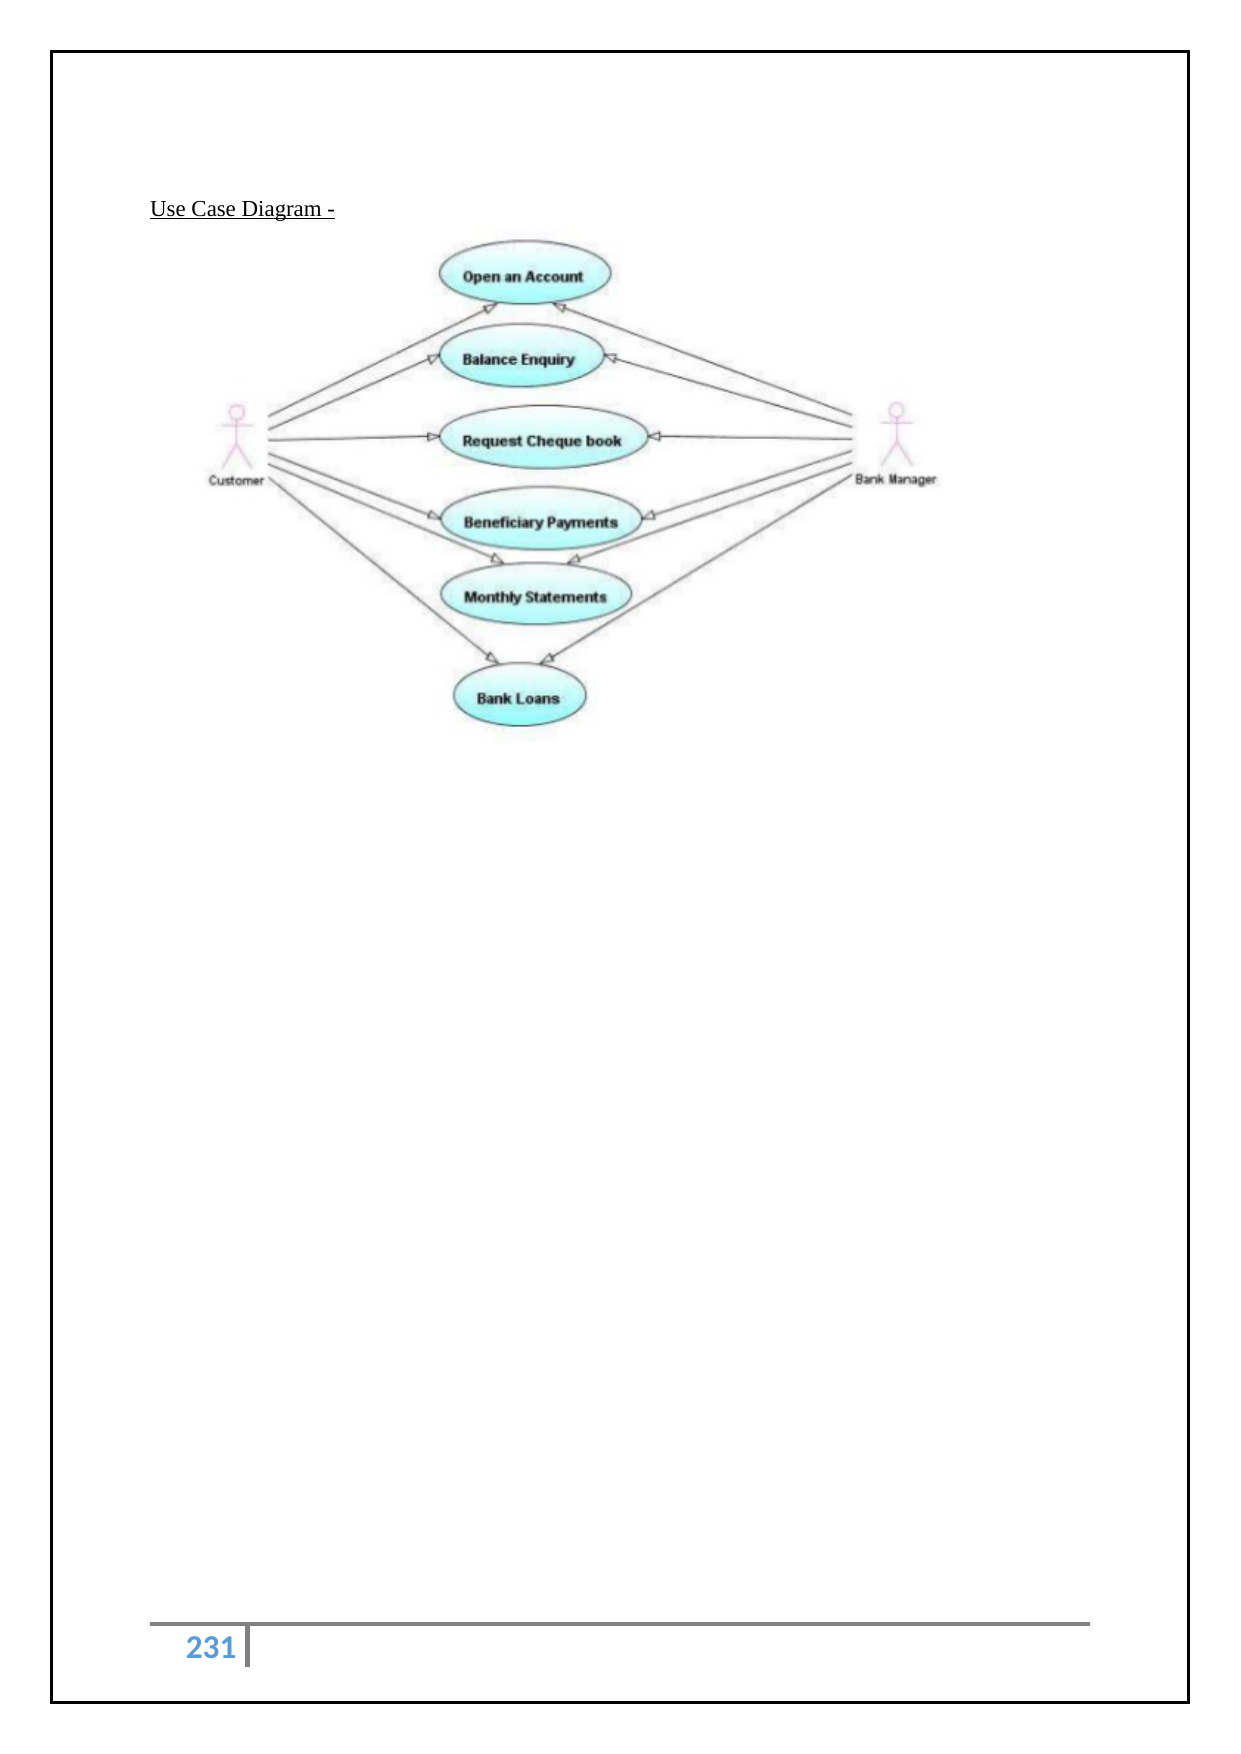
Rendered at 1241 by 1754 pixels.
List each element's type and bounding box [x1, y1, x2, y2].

picture [150, 223, 961, 746]
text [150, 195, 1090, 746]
